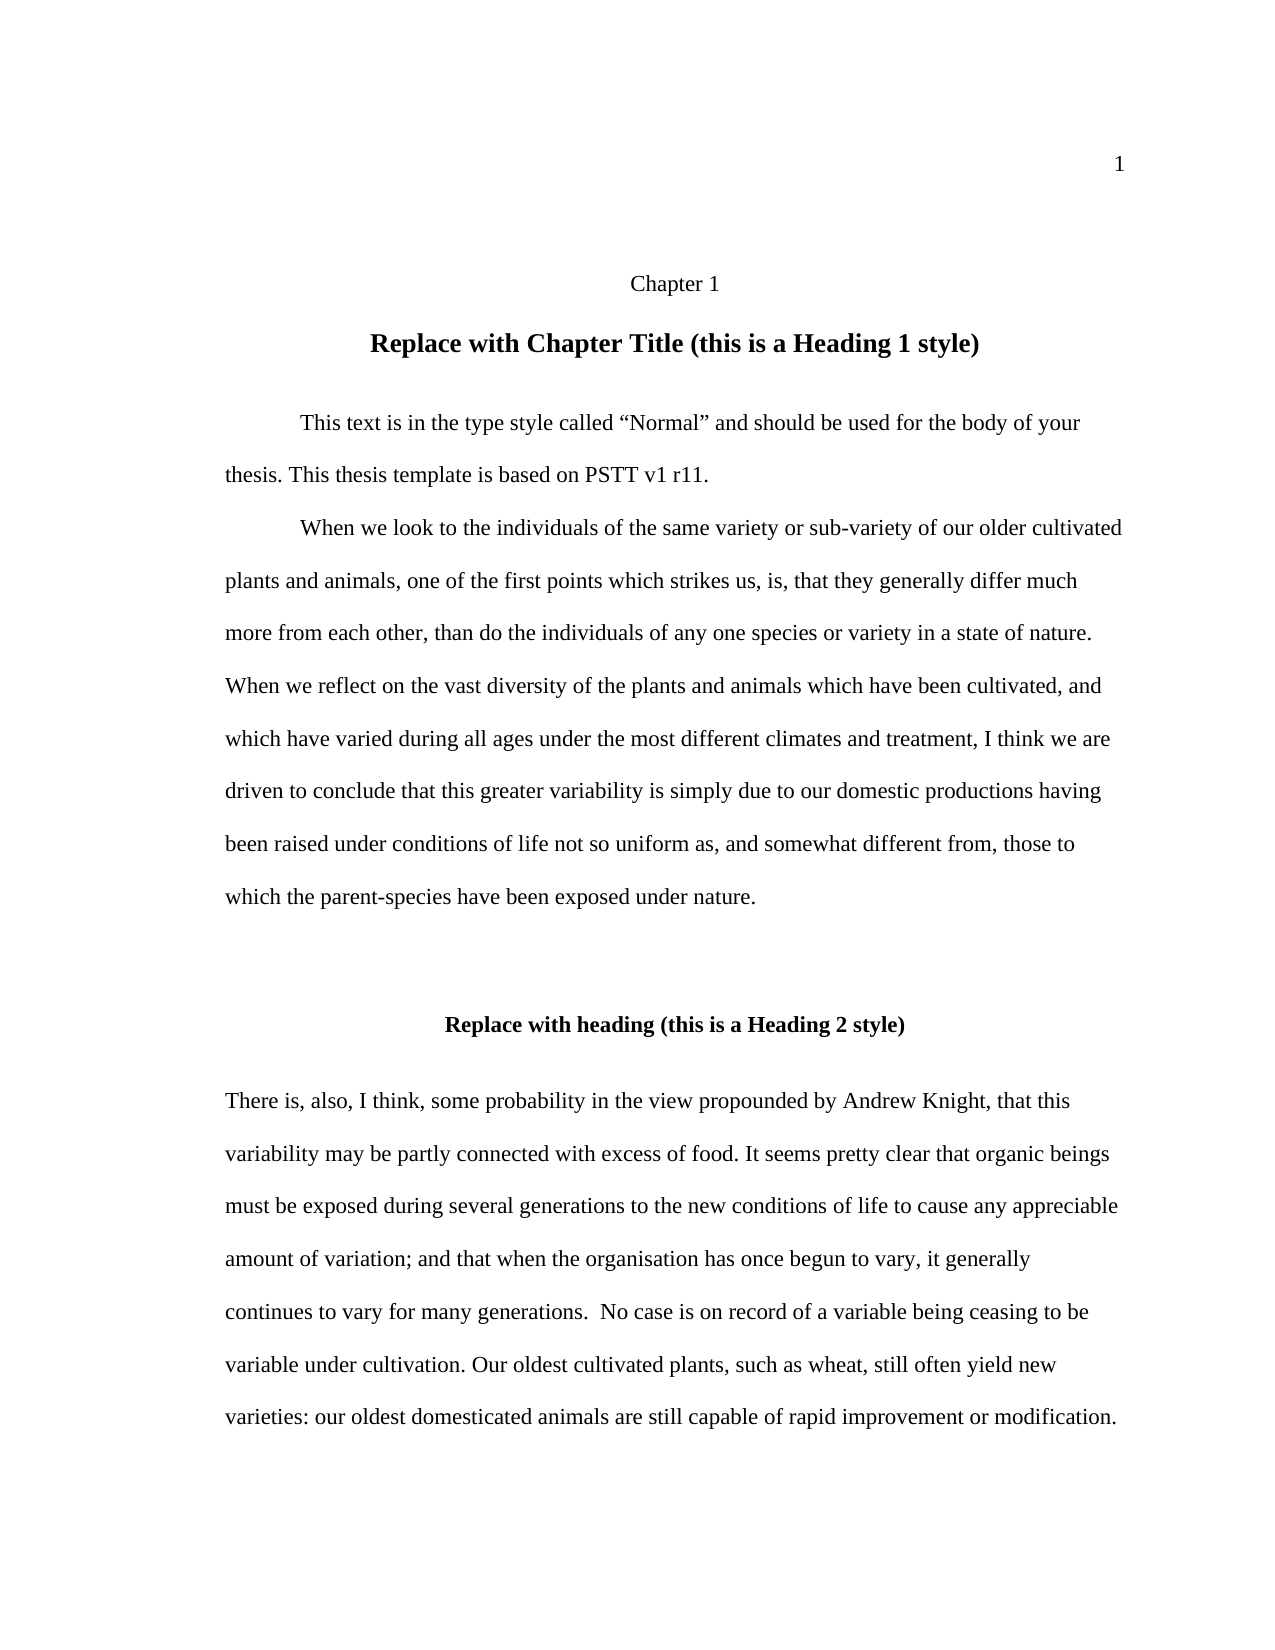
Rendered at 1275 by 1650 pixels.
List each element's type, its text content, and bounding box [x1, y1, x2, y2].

subtitle Chapter 1 Replace with Chapter Title (this is a Heading 1 style) [225, 270, 1125, 359]
text When we look to the individuals of the same variety or sub-variety of our older cultivated plants and animals, one of the first points which strikes us, is, that they generally differ much more from each other, than do the individuals of any one species or variety in a state of nature. When we reflect on the vast diversity of the plants and animals which have been cultivated, and which have varied during all ages under the most different climates and treatment, I think we are driven to conclude that this greater variability is simply due to our domestic productions having been raised under conditions of life not so uniform as, and somewhat different from, those to which the parent-species have been exposed under nature. [225, 514, 1125, 909]
text There is, also, I think, some probability in the view propounded by Andrew Knight, that this variability may be partly connected with excess of food. It seems pretty clear that organic beings must be exposed during several generations to the new conditions of life to cause any appreciable amount of variation; and that when the organisation has once begun to vary, it generally continues to vary for many generations. No case is on record of a variable being ceasing to be variable under cultivation. Our oldest cultivated plants, such as wheat, still often yield new varieties: our oldest domesticated animals are still capable of rapid improvement or modification. [225, 1087, 1125, 1430]
subtitle Replace with heading (this is a Heading 2 style) [225, 1011, 1125, 1037]
text This text is in the type style called “Normal” and should be used for the body of your thesis. This thesis template is based on PSTT v1 r11. [225, 409, 1125, 488]
